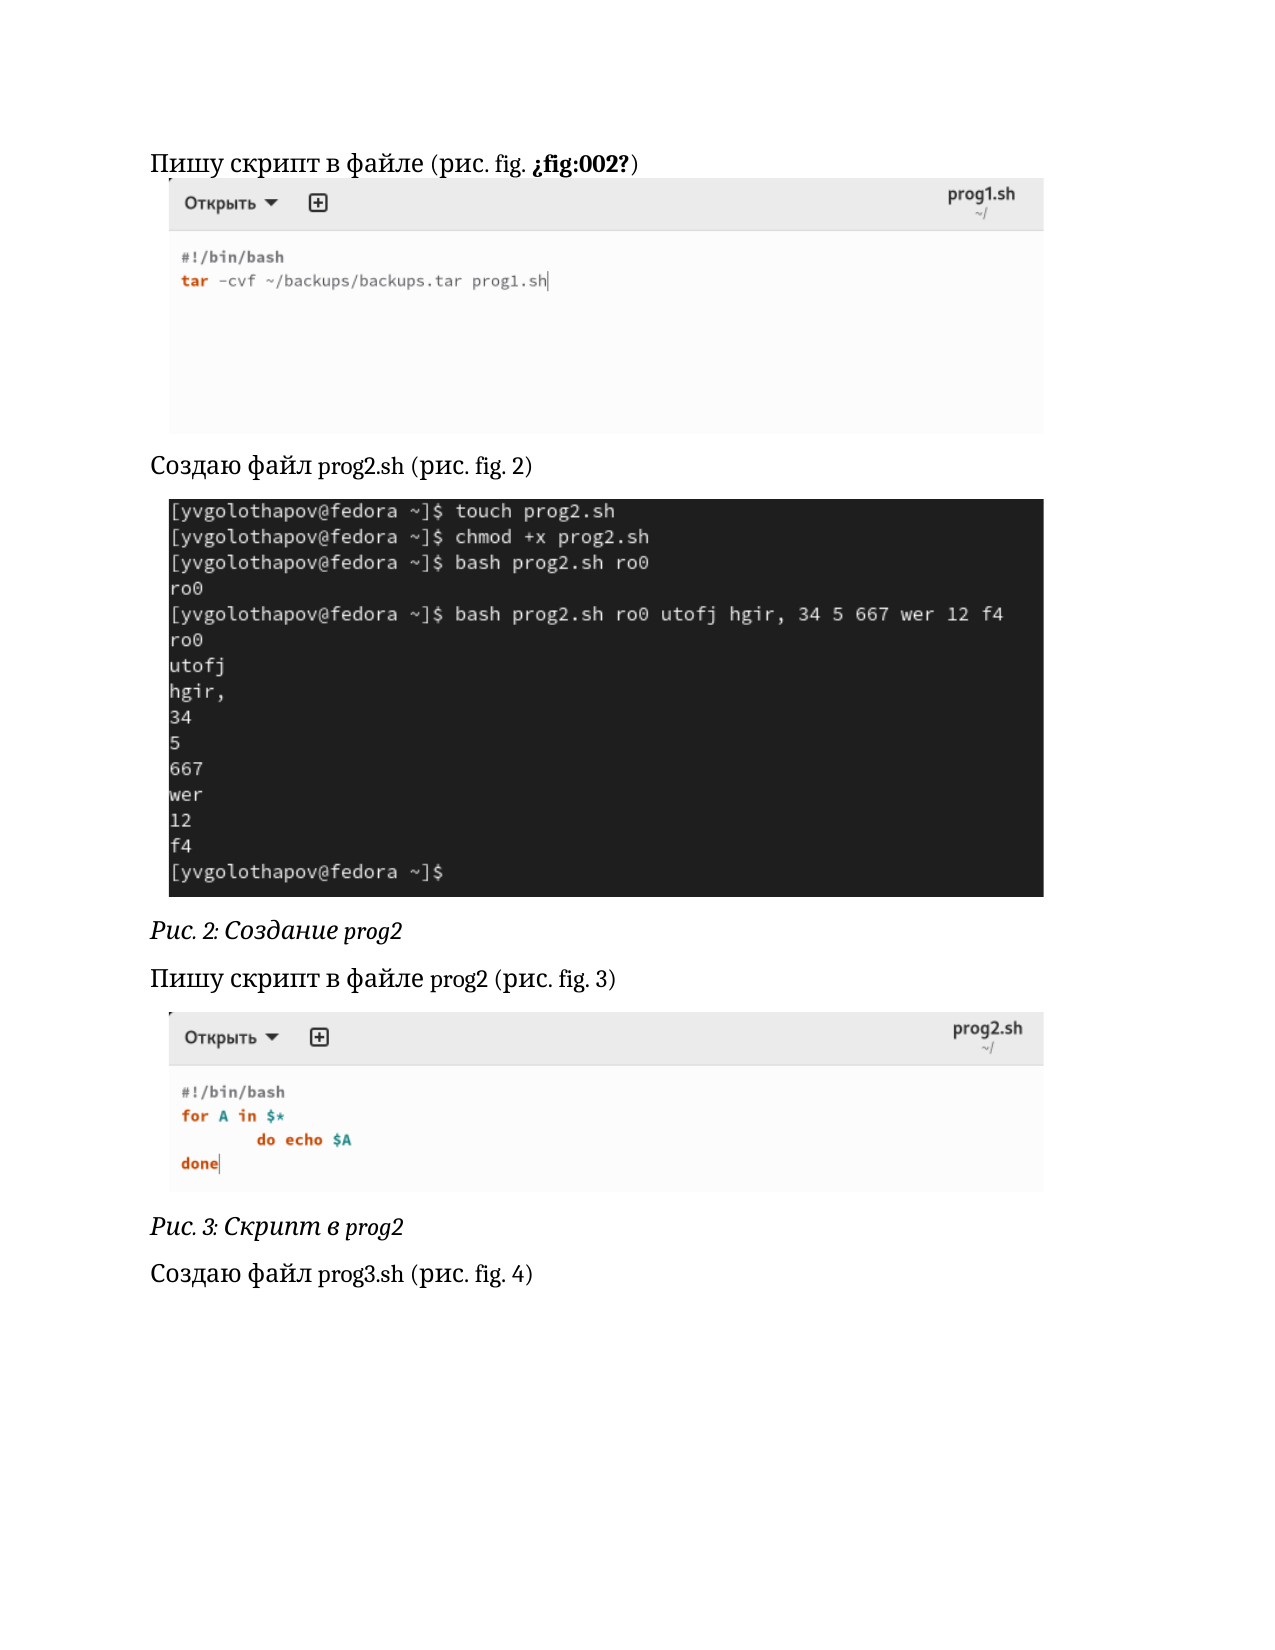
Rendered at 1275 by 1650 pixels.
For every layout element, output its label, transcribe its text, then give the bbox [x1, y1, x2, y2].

picture [168, 178, 1044, 434]
text Создаю файл prog2.sh (рис. fig. 2) [150, 452, 1125, 481]
picture [168, 1012, 1044, 1192]
text Рис. 2: Создание prog2 [150, 917, 1125, 946]
text Создаю файл prog3.sh (рис. fig. 4) [150, 1260, 1125, 1289]
text Пишу скрипт в файле prog2 (рис. fig. 3) [150, 964, 1125, 993]
picture [168, 499, 1044, 897]
text Рис. 3: Скрипт в prog2 [150, 1213, 1125, 1241]
